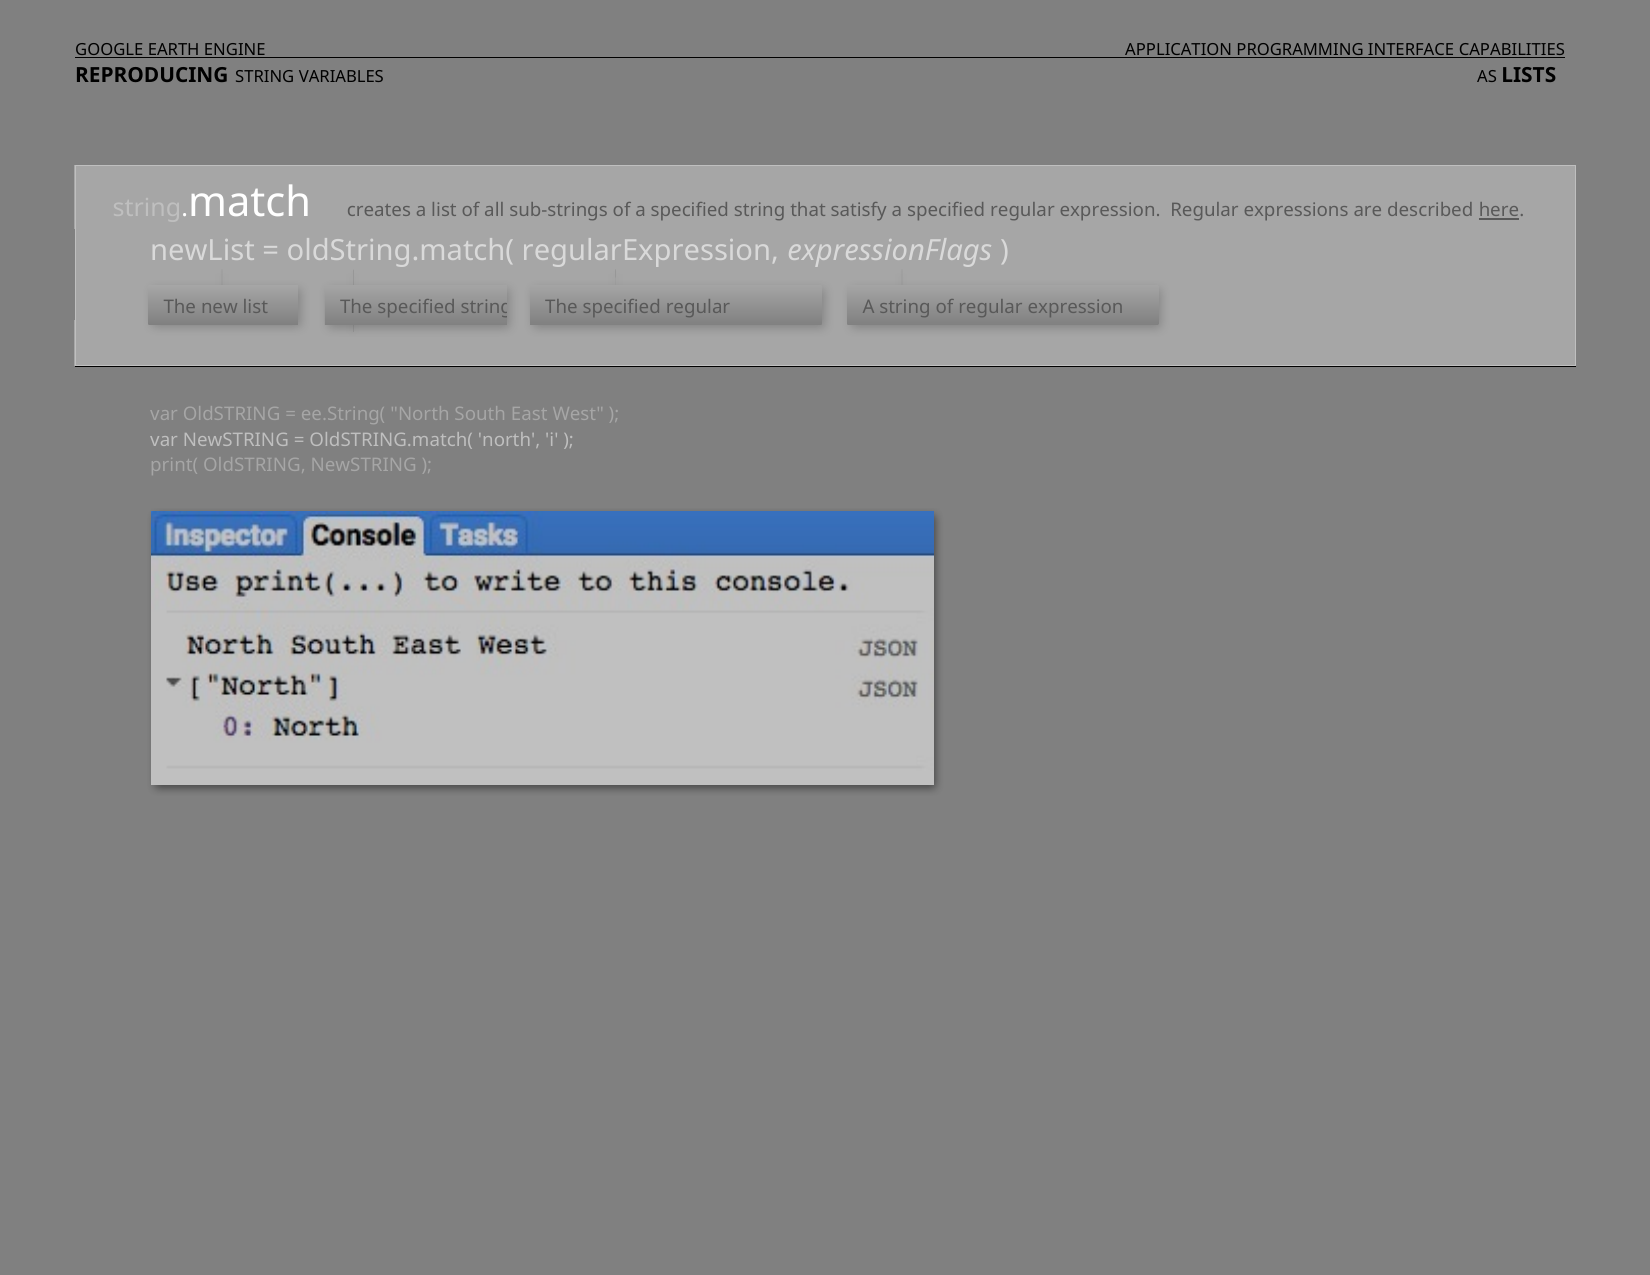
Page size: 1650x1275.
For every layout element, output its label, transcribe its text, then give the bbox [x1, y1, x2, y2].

text print( OldSTRING, NewSTRING ); [150, 451, 1575, 477]
text string.match creates a list of all sub-strings of a specified string that satisfy a specified regular expression. Regular expressions are described here. [76, 166, 1575, 229]
text newList = oldString.match( regularExpression, expressionFlags ) [76, 229, 1575, 268]
text var OldSTRING = ee.String( "North South East West" ); [150, 400, 1575, 426]
text var NewSTRING = OldSTRING.match( 'north', 'i' ); [150, 426, 1575, 451]
picture [151, 511, 934, 785]
text GOOGLE EARTH ENGINE APPLICATION PROGRAMMING INTERFACE CAPABILITIES [75, 37, 1575, 60]
text REPRODUCING STRING VARIABLES AS LISTS [75, 60, 1575, 114]
